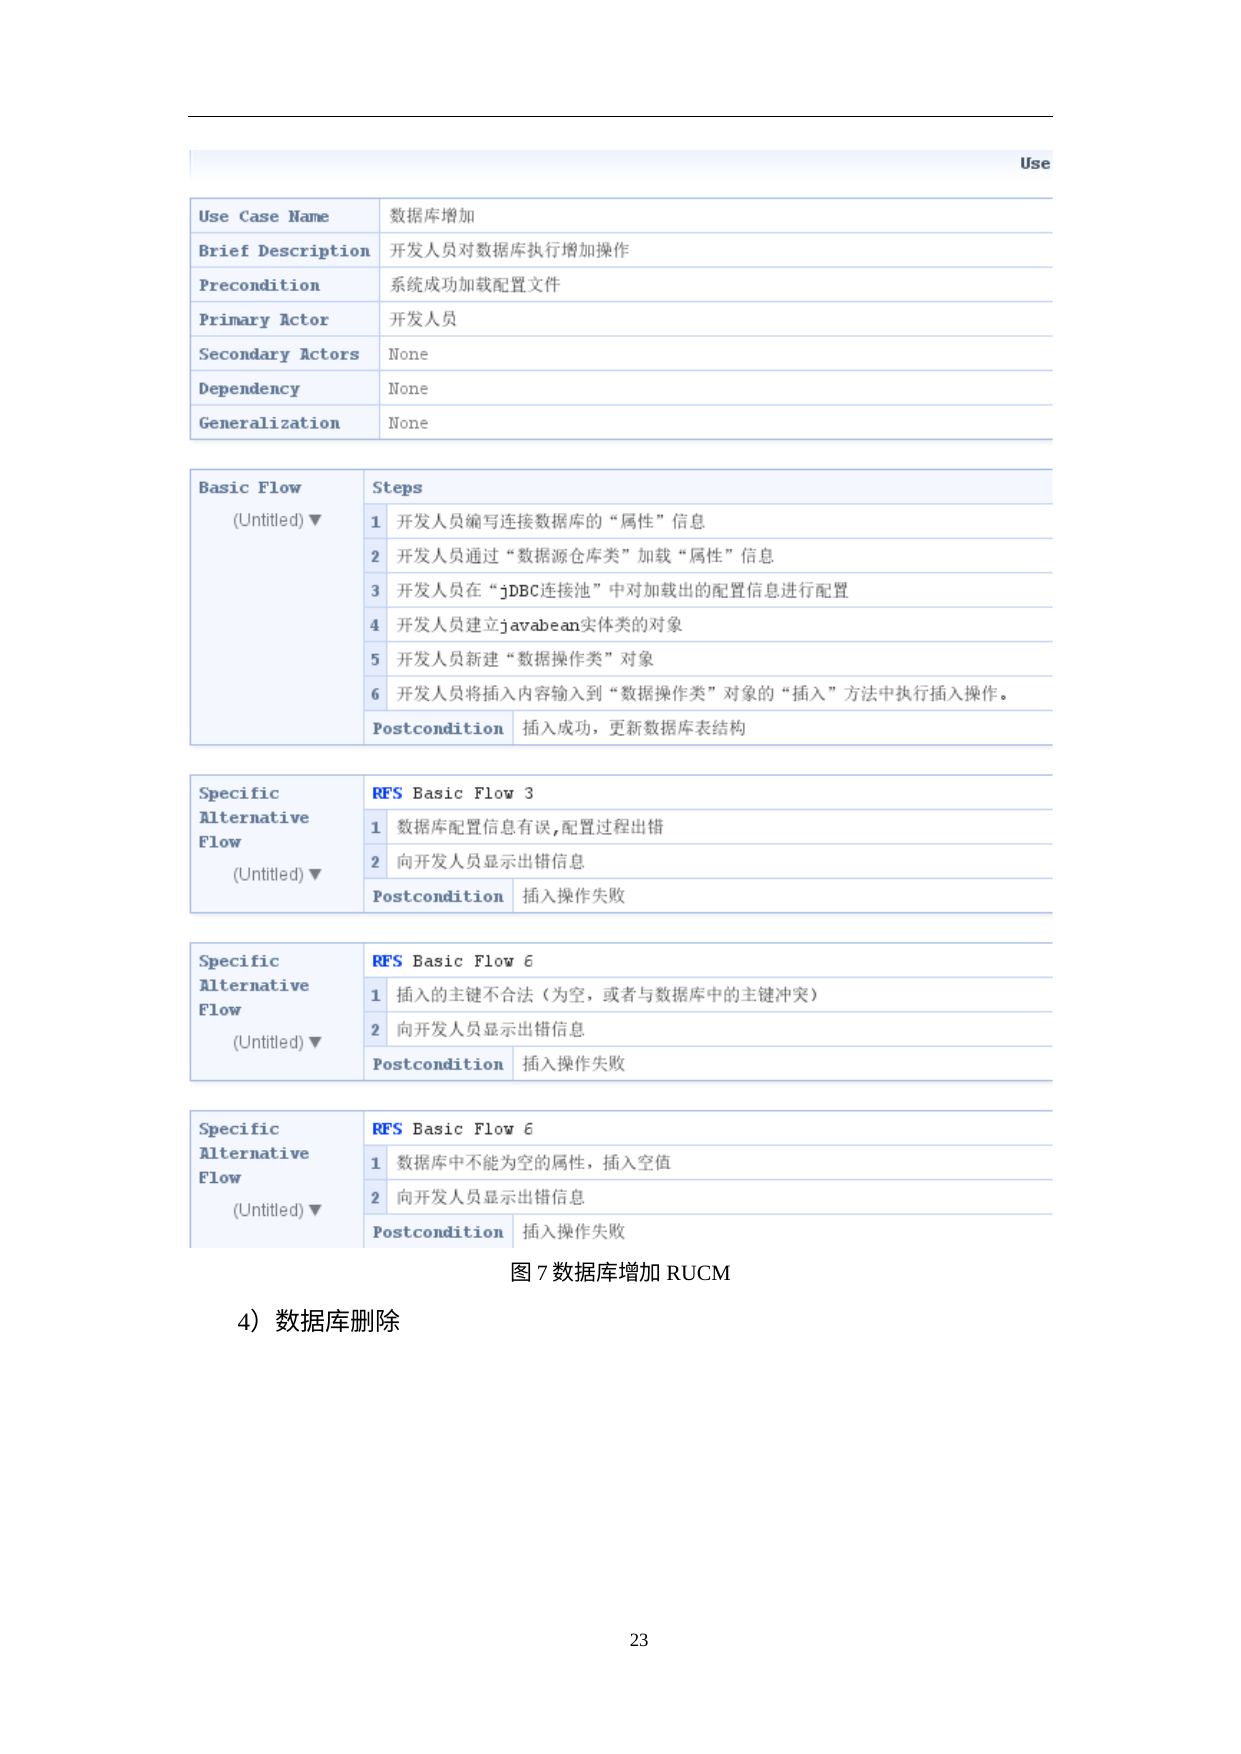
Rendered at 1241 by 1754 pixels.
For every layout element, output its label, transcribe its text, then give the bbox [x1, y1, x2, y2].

picture [187, 150, 1053, 1248]
text 图 7 数据库增加RUCM [187, 1255, 1053, 1287]
text 4）数据库删除 [237, 1287, 1053, 1352]
